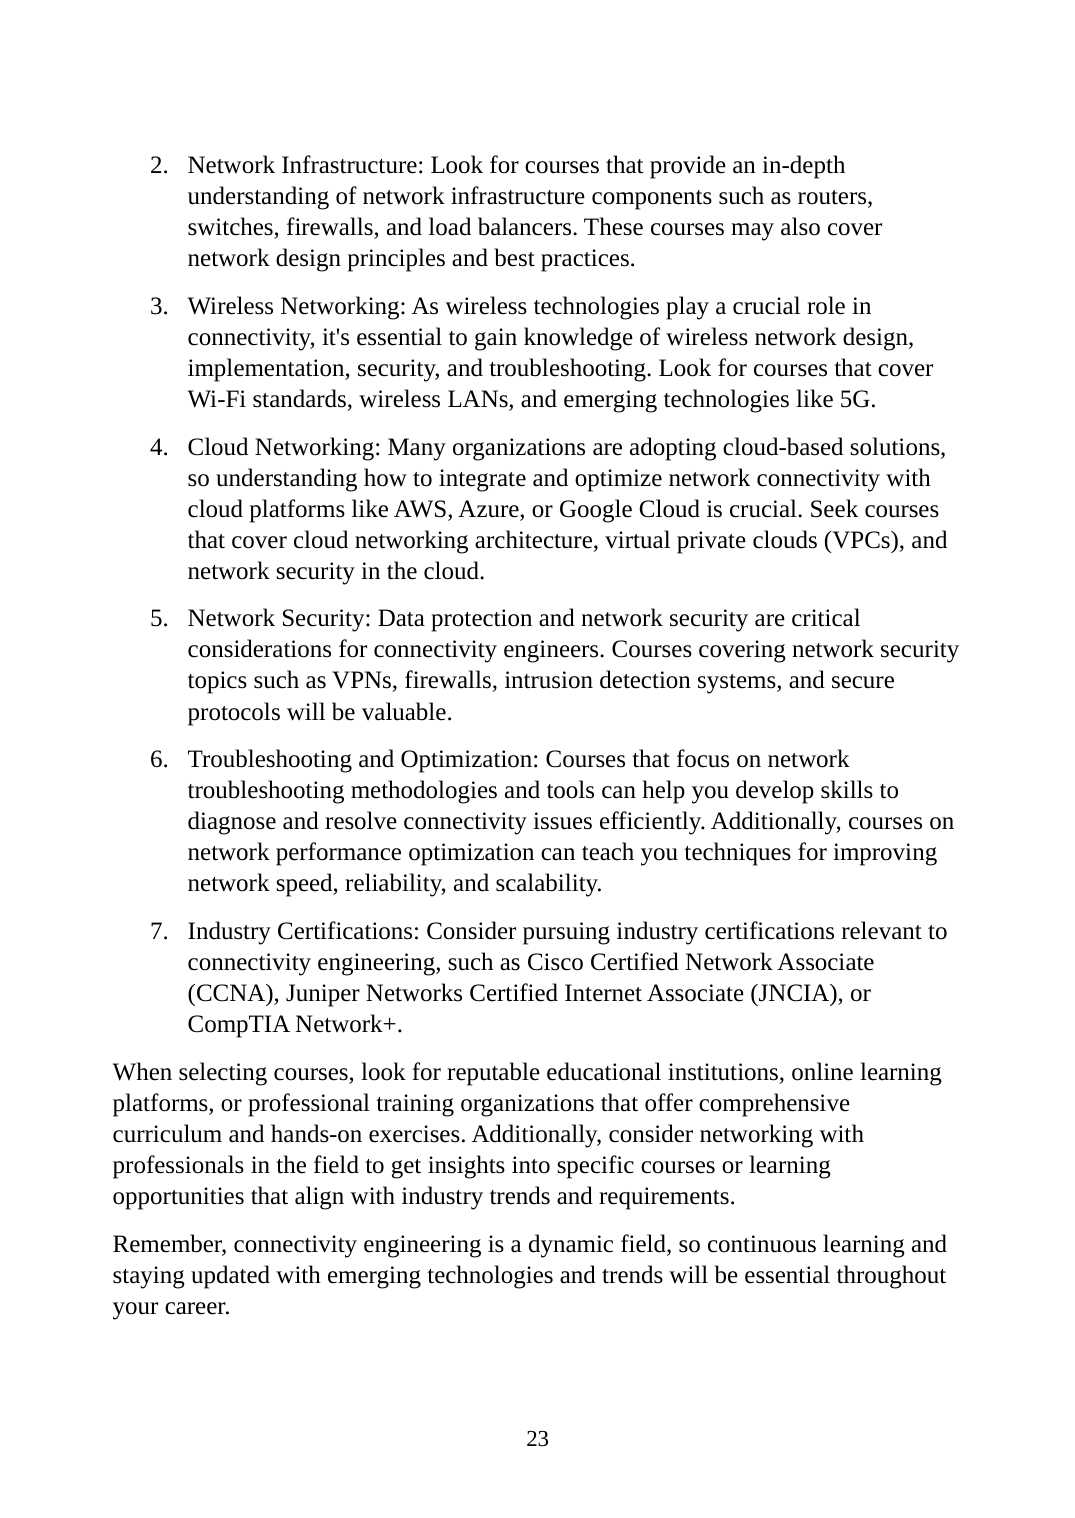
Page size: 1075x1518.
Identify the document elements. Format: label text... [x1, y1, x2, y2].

list Network Security: Data protection and network security are critical considerations for connectivity engineers. Courses covering network security topics such as VPNs, firewalls, intrusion detection systems, and secure protocols will be valuable. [150, 603, 962, 725]
list Troubleshooting and Optimization: Courses that focus on network troubleshooting methodologies and tools can help you develop skills to diagnose and resolve connectivity issues efficiently. Additionally, courses on network performance optimization can teach you techniques for improving network speed, reliability, and scalability. [150, 744, 962, 897]
text Remember, connectivity engineering is a dynamic field, so continuous learning and staying updated with emerging technologies and trends will be essential throughout your career. [112, 1229, 962, 1320]
list Wireless Networking: As wireless technologies play a crucial role in connectivity, it's essential to gain knowledge of wireless network design, implementation, security, and troubleshooting. Look for courses that cover Wi-Fi standards, wireless LANs, and emerging technologies like 5G. [150, 291, 962, 413]
text When selecting courses, look for reputable educational institutions, online learning platforms, or professional training organizations that offer comprehensive curriculum and hands-on exercises. Additionally, consider networking with professionals in the field to get insights into specific courses or learning opportunities that align with industry trends and requirements. [112, 1057, 962, 1210]
list Cloud Networking: Many organizations are adopting cloud-based solutions, so understanding how to integrate and optimize network connectivity with cloud platforms like AWS, Azure, or Google Cloud is crucial. Seek courses that cover cloud networking architecture, virtual private clouds (VPCs), and network security in the cloud. [150, 432, 962, 584]
list Network Infrastructure: Look for courses that provide an in-depth understanding of network infrastructure components such as routers, switches, firewalls, and load balancers. These courses may also cover network design principles and best practices. [150, 150, 962, 272]
list Industry Certifications: Consider pursuing industry certifications relevant to connectivity engineering, such as Cisco Certified Network Associate (CCNA), Juniper Networks Certified Internet Associate (JNCIA), or CompTIA Network+. [150, 916, 962, 1038]
